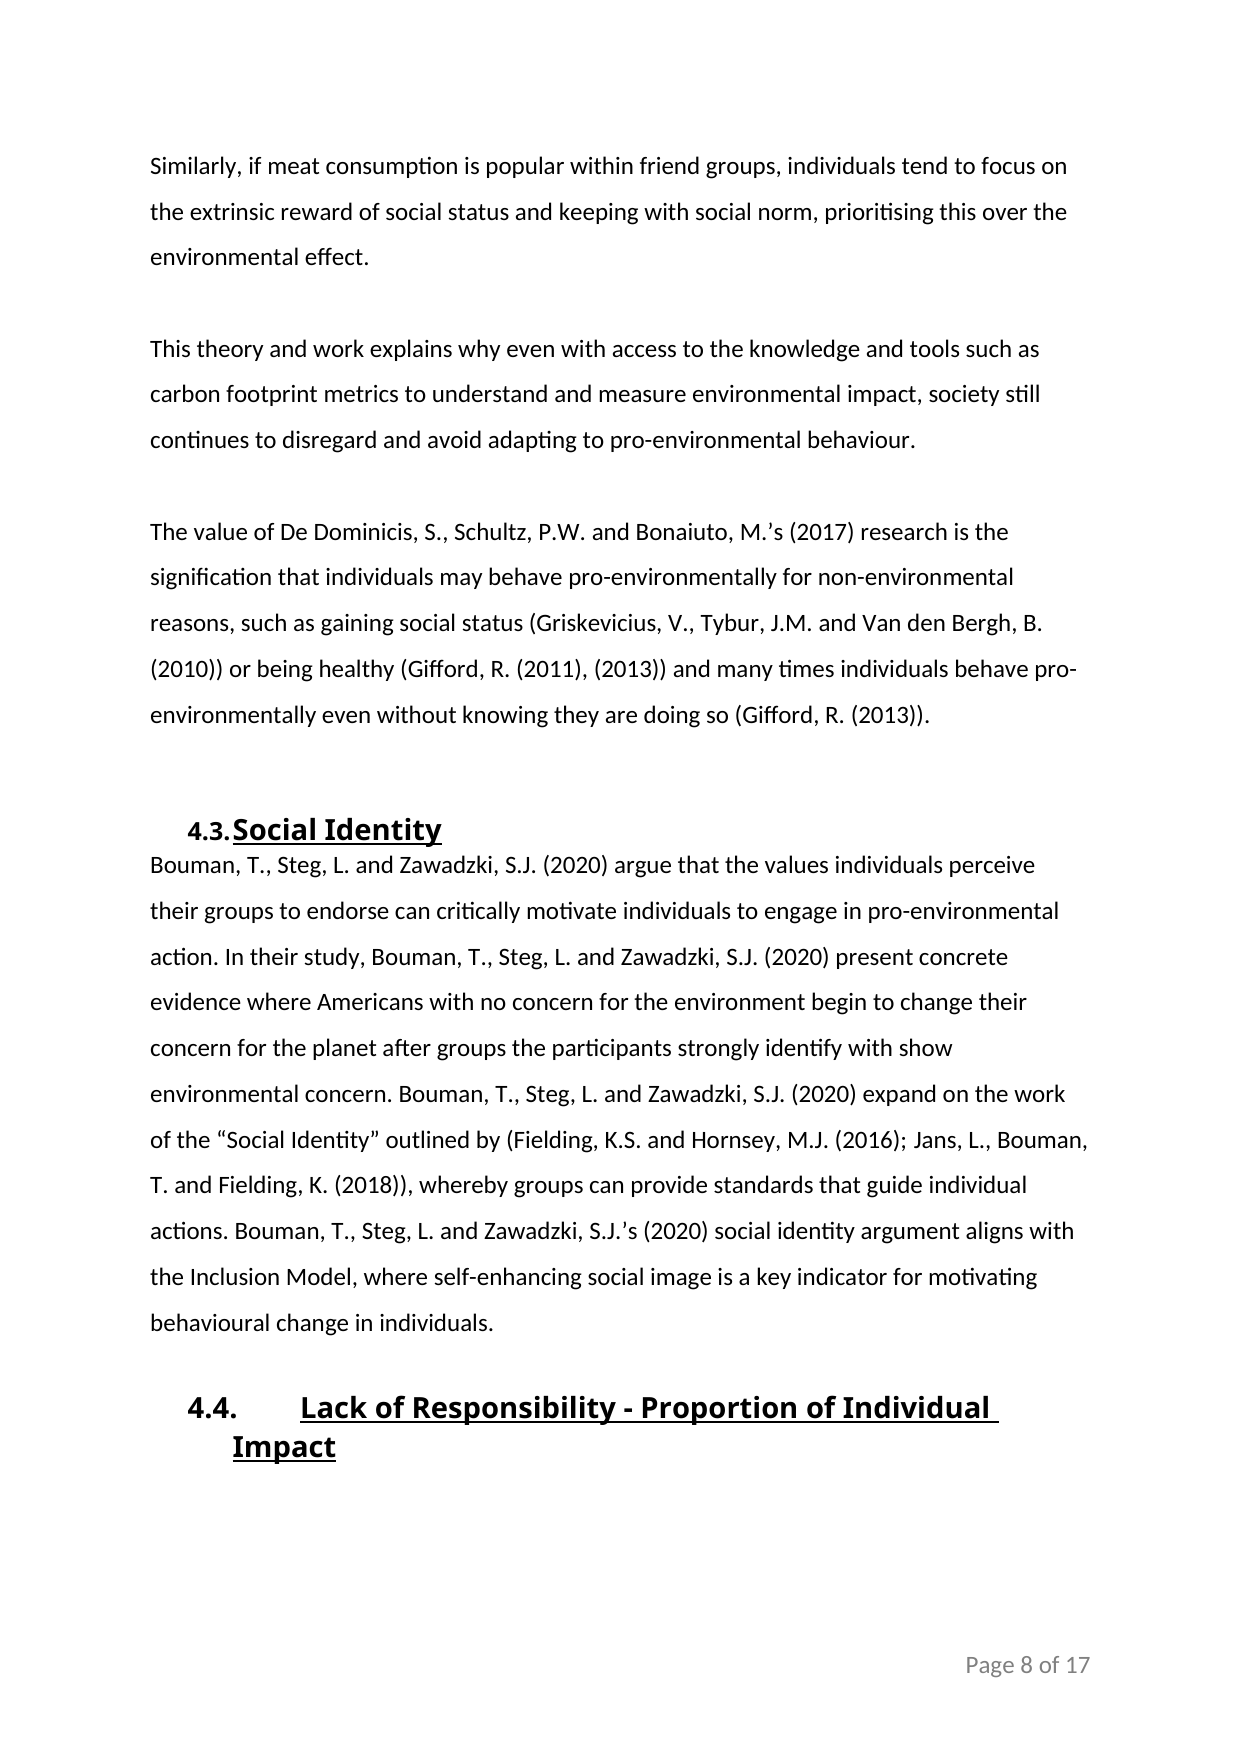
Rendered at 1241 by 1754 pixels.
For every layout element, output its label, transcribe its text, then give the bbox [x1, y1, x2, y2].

text This theory and work explains why even with access to the knowledge and tools such as carbon footprint metrics to understand and measure environmental impact, society still continues to disregard and avoid adapting to pro-environmental behaviour. [150, 333, 1090, 455]
text Bouman, T., Steg, L. and Zawadzki, S.J. (2020) argue that the values individuals perceive their groups to endorse can critically motivate individuals to engage in pro-environmental action. In their study, Bouman, T., Steg, L. and Zawadzki, S.J. (2020) present concrete evidence where Americans with no concern for the environment begin to change their concern for the planet after groups the participants strongly identify with show environmental concern. Bouman, T., Steg, L. and Zawadzki, S.J. (2020) expand on the work of the “Social Identity” outlined by (Fielding, K.S. and Hornsey, M.J. (2016); Jans, L., Bouman, T. and Fielding, K. (2018)), whereby groups can provide standards that guide individual actions. Bouman, T., Steg, L. and Zawadzki, S.J.’s (2020) social identity argument aligns with the Inclusion Model, where self-enhancing social image is a key indicator for motivating behavioural change in individuals. [150, 849, 1090, 1337]
subtitle Social Identity [187, 810, 1090, 849]
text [150, 150, 1090, 272]
text The value of De Dominicis, S., Schultz, P.W. and Bonaiuto, M.’s (2017) research is the signification that individuals may behave pro-environmentally for non-environmental reasons, such as gaining social status (Griskevicius, V., Tybur, J.M. and Van den Bergh, B. (2010)) or being healthy (Gifford, R. (2011), (2013)) and many times individuals behave pro-environmentally even without knowing they are doing so (Gifford, R. (2013)). [150, 516, 1090, 729]
subtitle Lack of Responsibility - Proportion of Individual Impact [187, 1387, 1090, 1466]
